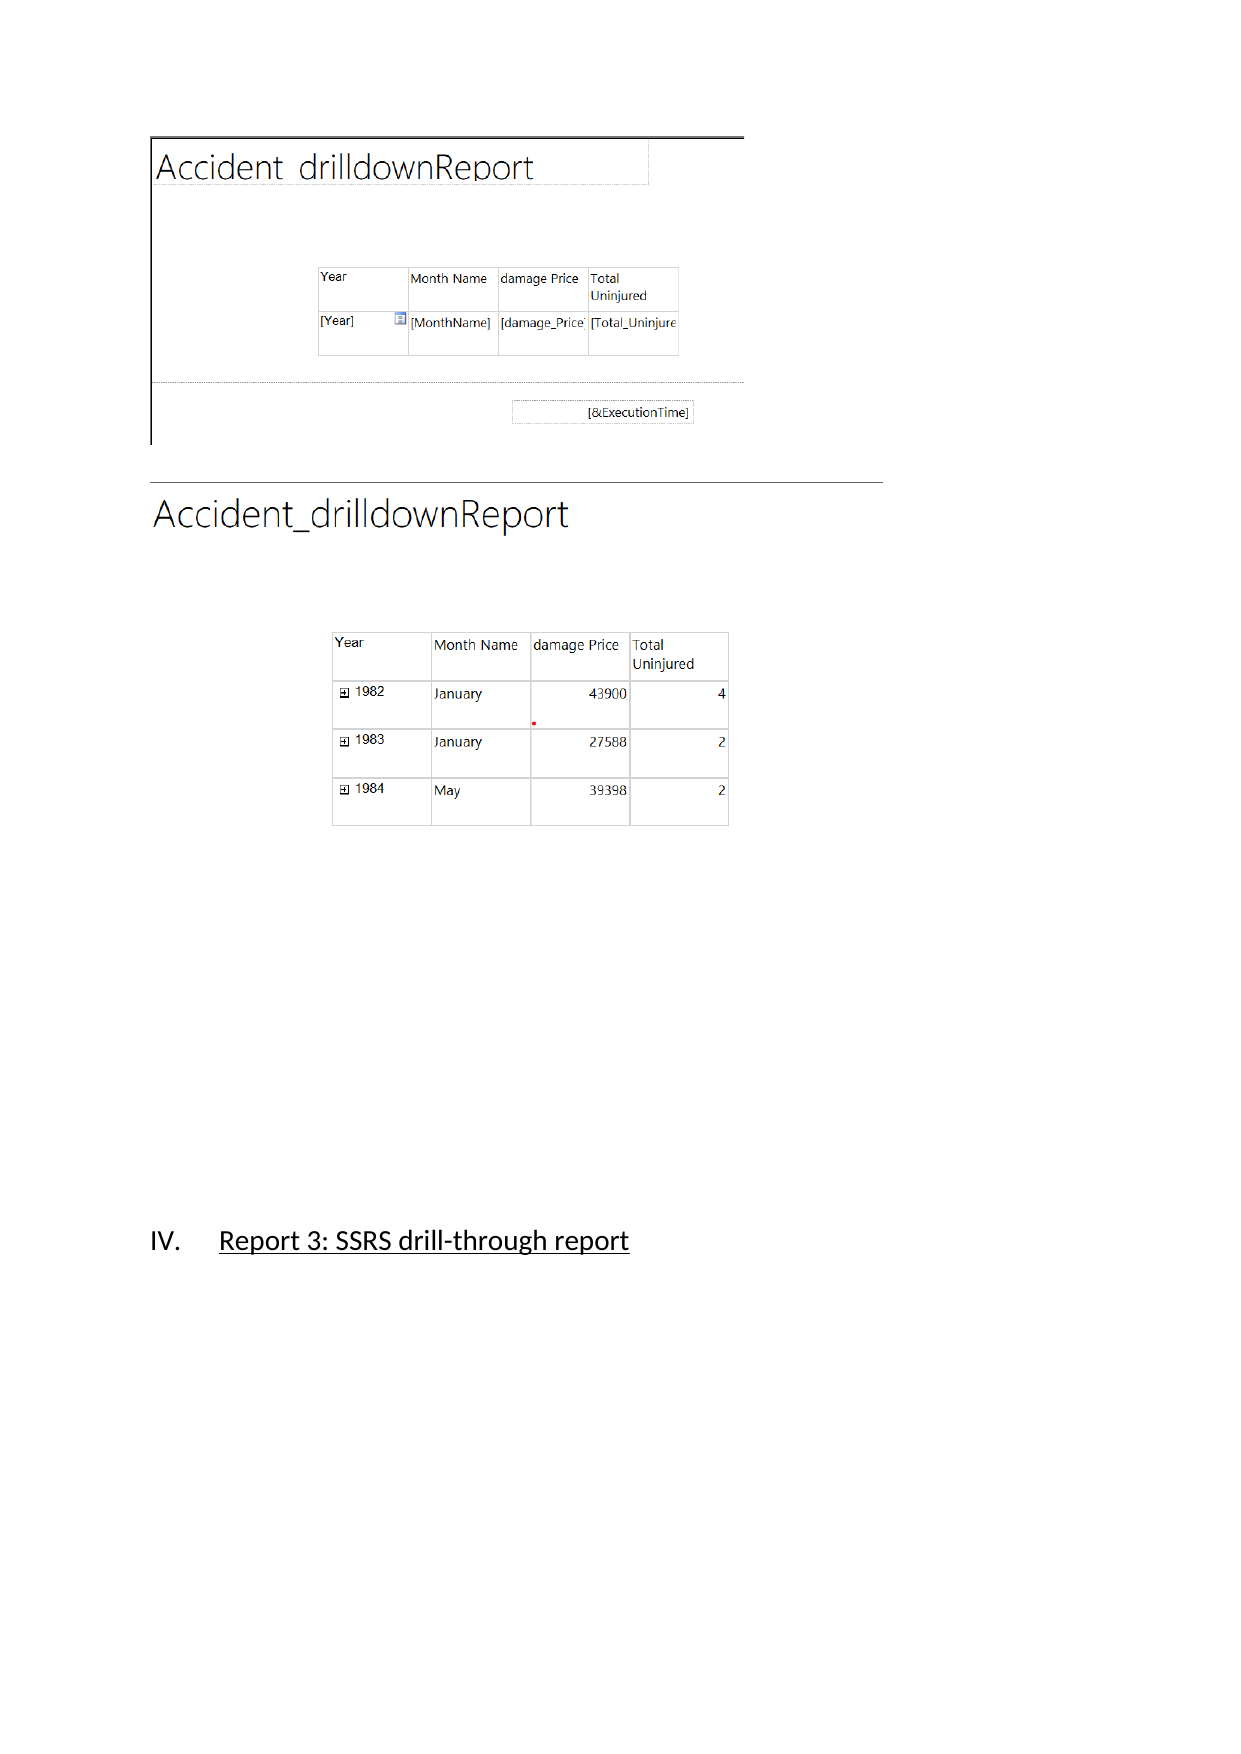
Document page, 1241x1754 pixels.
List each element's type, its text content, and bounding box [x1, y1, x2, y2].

picture [150, 482, 883, 867]
subtitle IV. Report 3: SSRS drill-through report [150, 1222, 1133, 1258]
picture [150, 136, 745, 445]
